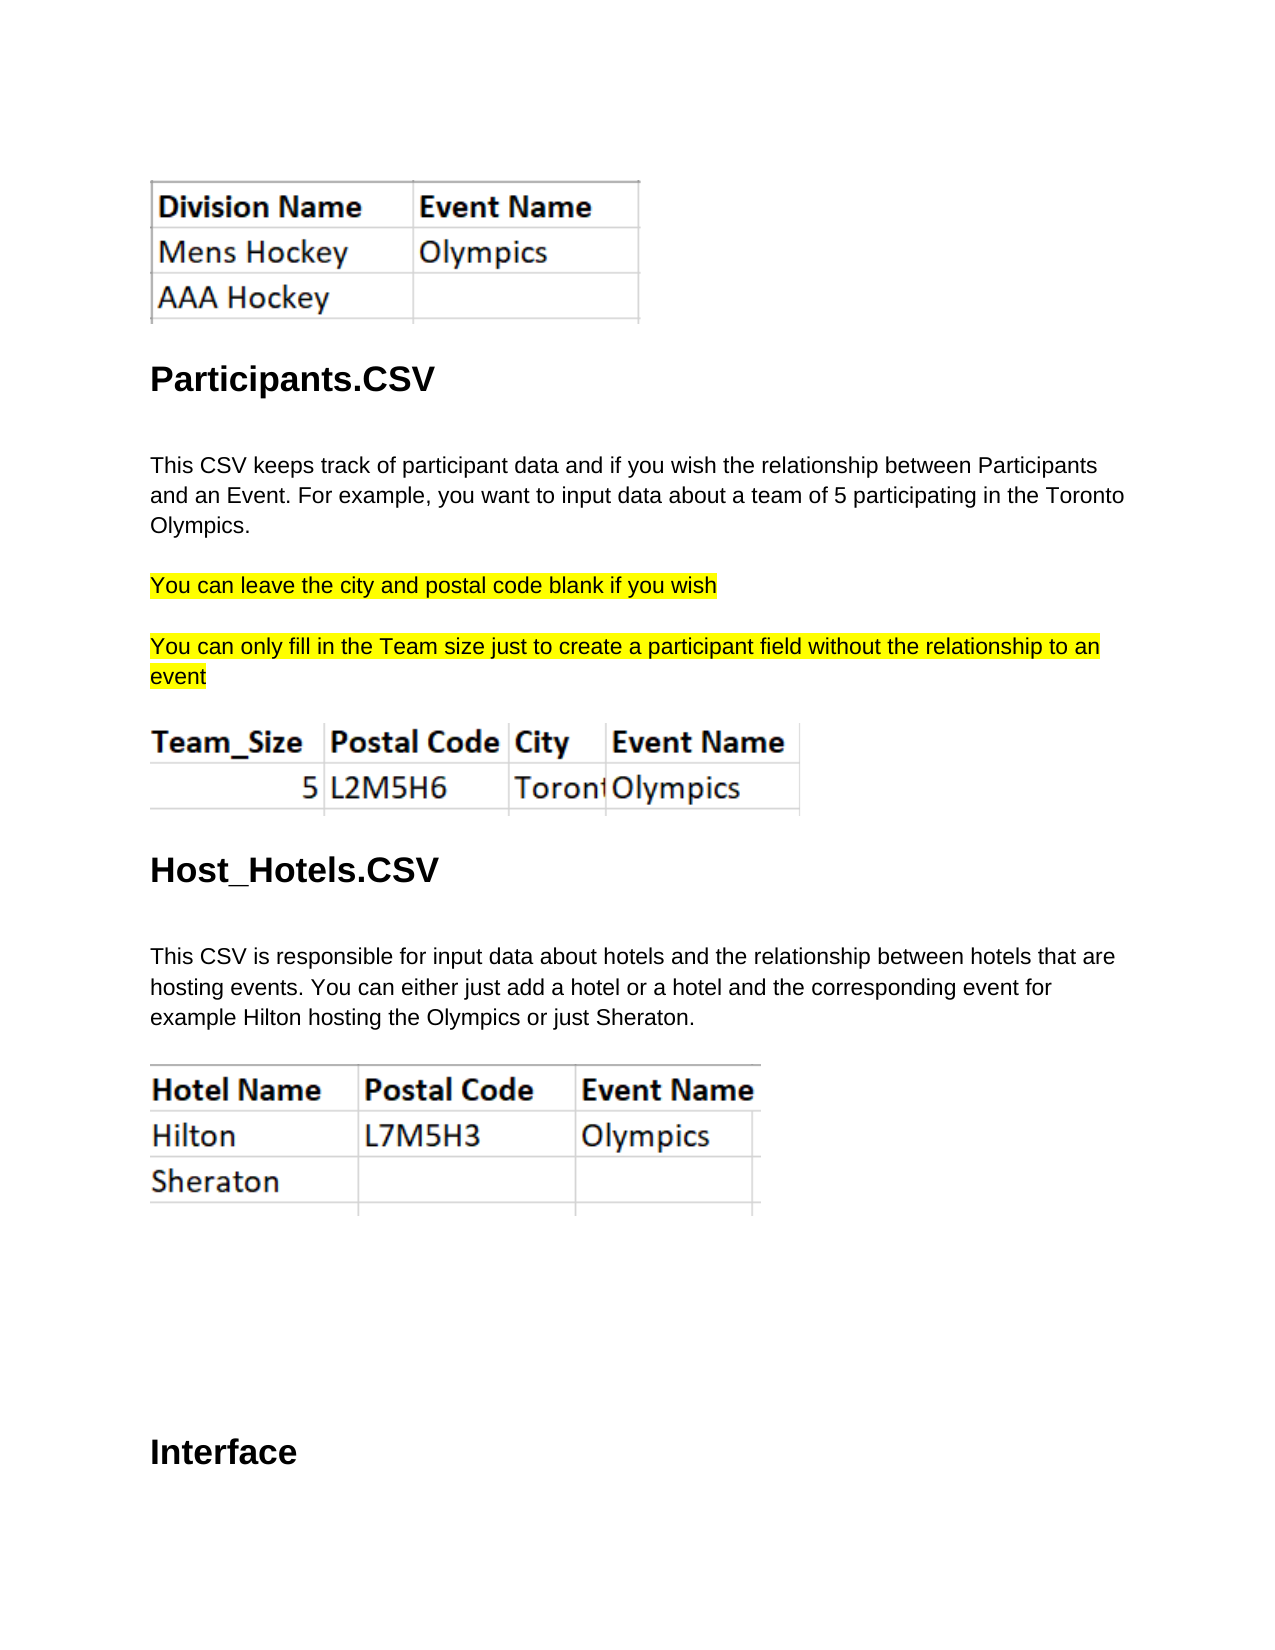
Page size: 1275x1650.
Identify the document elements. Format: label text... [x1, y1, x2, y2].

text Host_Hotels.CSV [150, 850, 1125, 890]
picture [150, 723, 800, 816]
text This CSV keeps track of participant data and if you wish the relationship between Participants and an Event. For example, you want to input data about a team of 5 participating in the Toronto Olympics. [150, 452, 1125, 538]
picture [150, 1064, 761, 1216]
text You can only fill in the Team size just to create a participant field without the relationship to an event [150, 633, 1125, 689]
text This CSV is responsible for input data about hotels and the relationship between hotels that are hosting events. You can either just add a hotel or a hotel and the corresponding event for example Hilton hosting the Olympics or just Sheraton. [150, 943, 1125, 1030]
text Participants.CSV [150, 358, 1125, 399]
text Interface [150, 1431, 1125, 1472]
text You can leave the city and postal code blank if you wish [150, 572, 1125, 599]
picture [150, 180, 641, 324]
